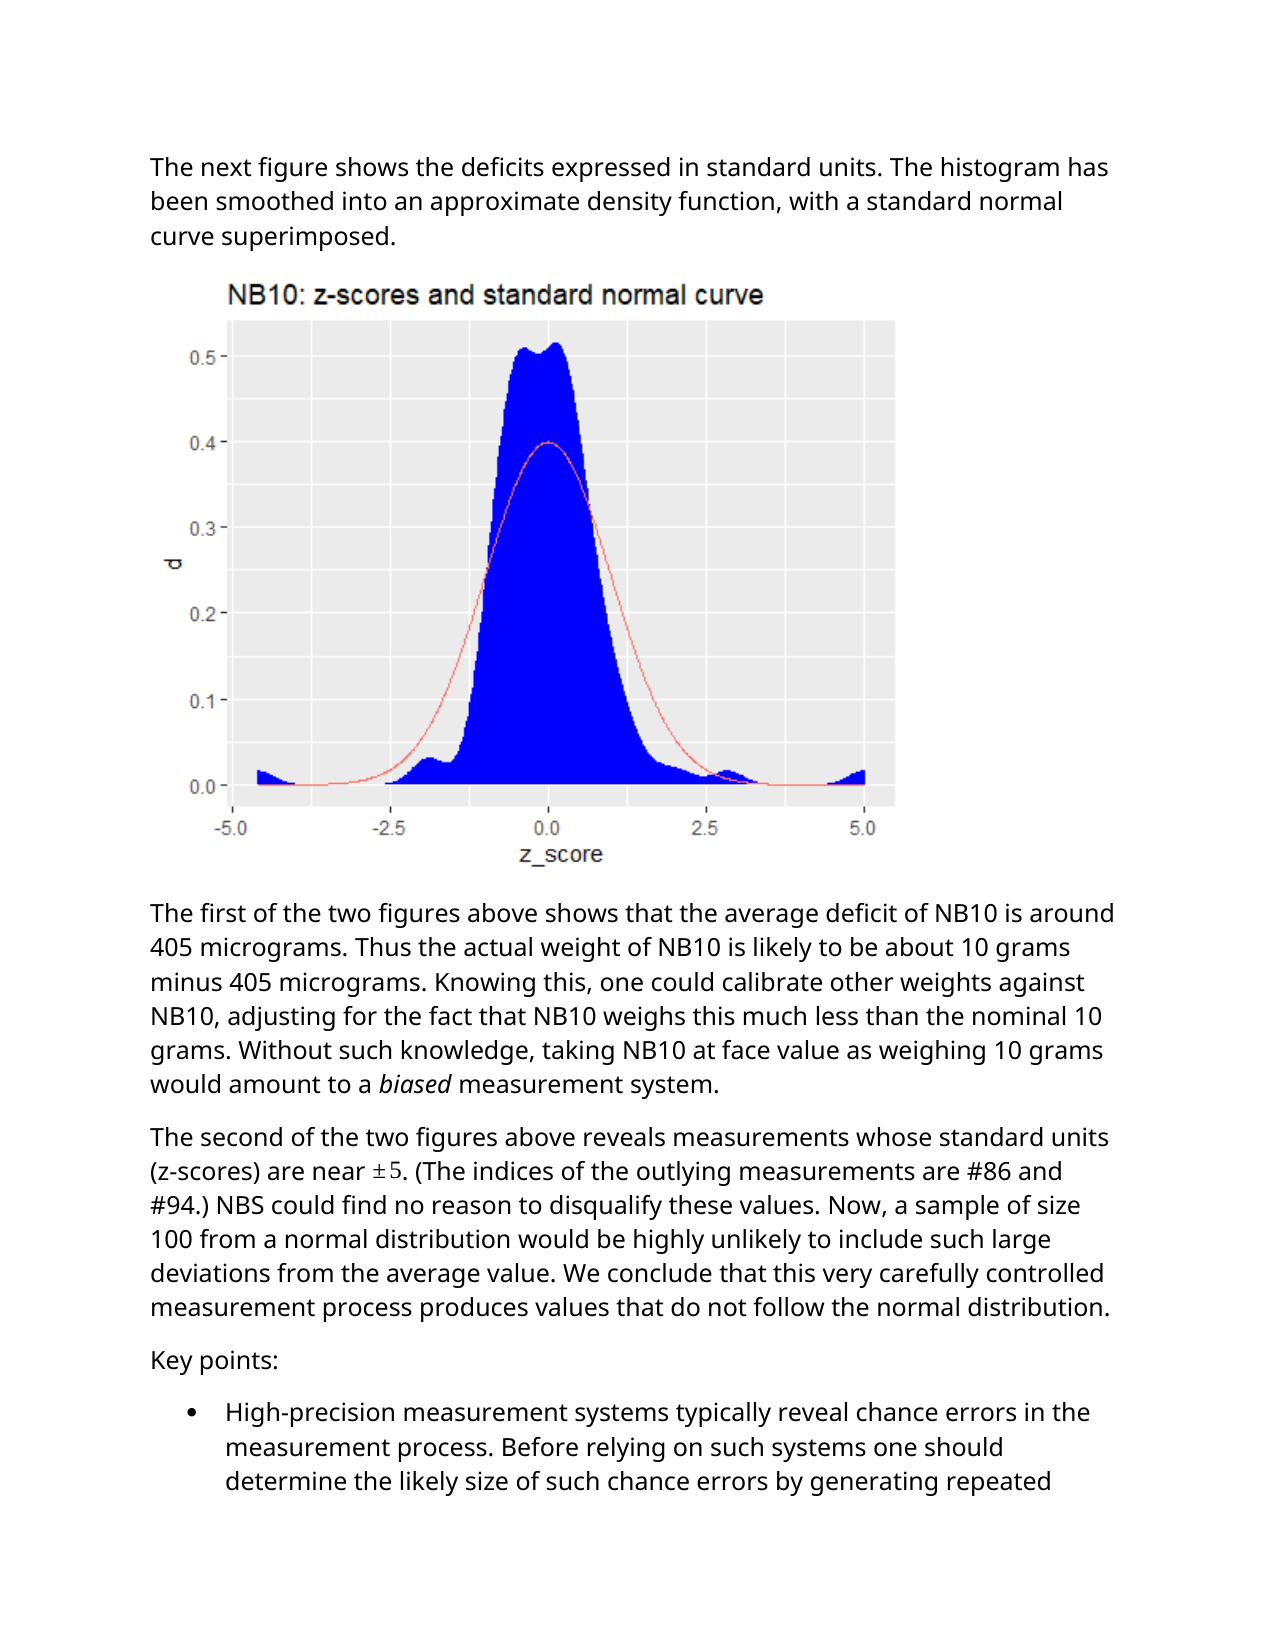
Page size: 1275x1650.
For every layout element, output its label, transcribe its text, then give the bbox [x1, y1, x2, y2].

text The second of the two figures above reveals measurements whose standard units (z-scores) are near . (The indices of the outlying measurements are #86 and #94.) NBS could find no reason to disqualify these values. Now, a sample of size 100 from a normal distribution would be highly unlikely to include such large deviations from the average value. We conclude that this very carefully controlled measurement process produces values that do not follow the normal distribution. [150, 1119, 1125, 1323]
picture [150, 271, 908, 878]
text The first of the two figures above shows that the average deficit of NB10 is around 405 micrograms. Thus the actual weight of NB10 is likely to be about 10 grams minus 405 micrograms. Knowing this, one could calibrate other weights against NB10, adjusting for the fact that NB10 weighs this much less than the nominal 10 grams. Without such knowledge, taking NB10 at face value as weighing 10 grams would amount to a biased measurement system. [150, 896, 1125, 1100]
text Key points: [150, 1342, 1125, 1376]
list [187, 1395, 1125, 1497]
text The next figure shows the deficits expressed in standard units. The histogram has been smoothed into an approximate density function, with a standard normal curve superimposed. [150, 150, 1125, 252]
